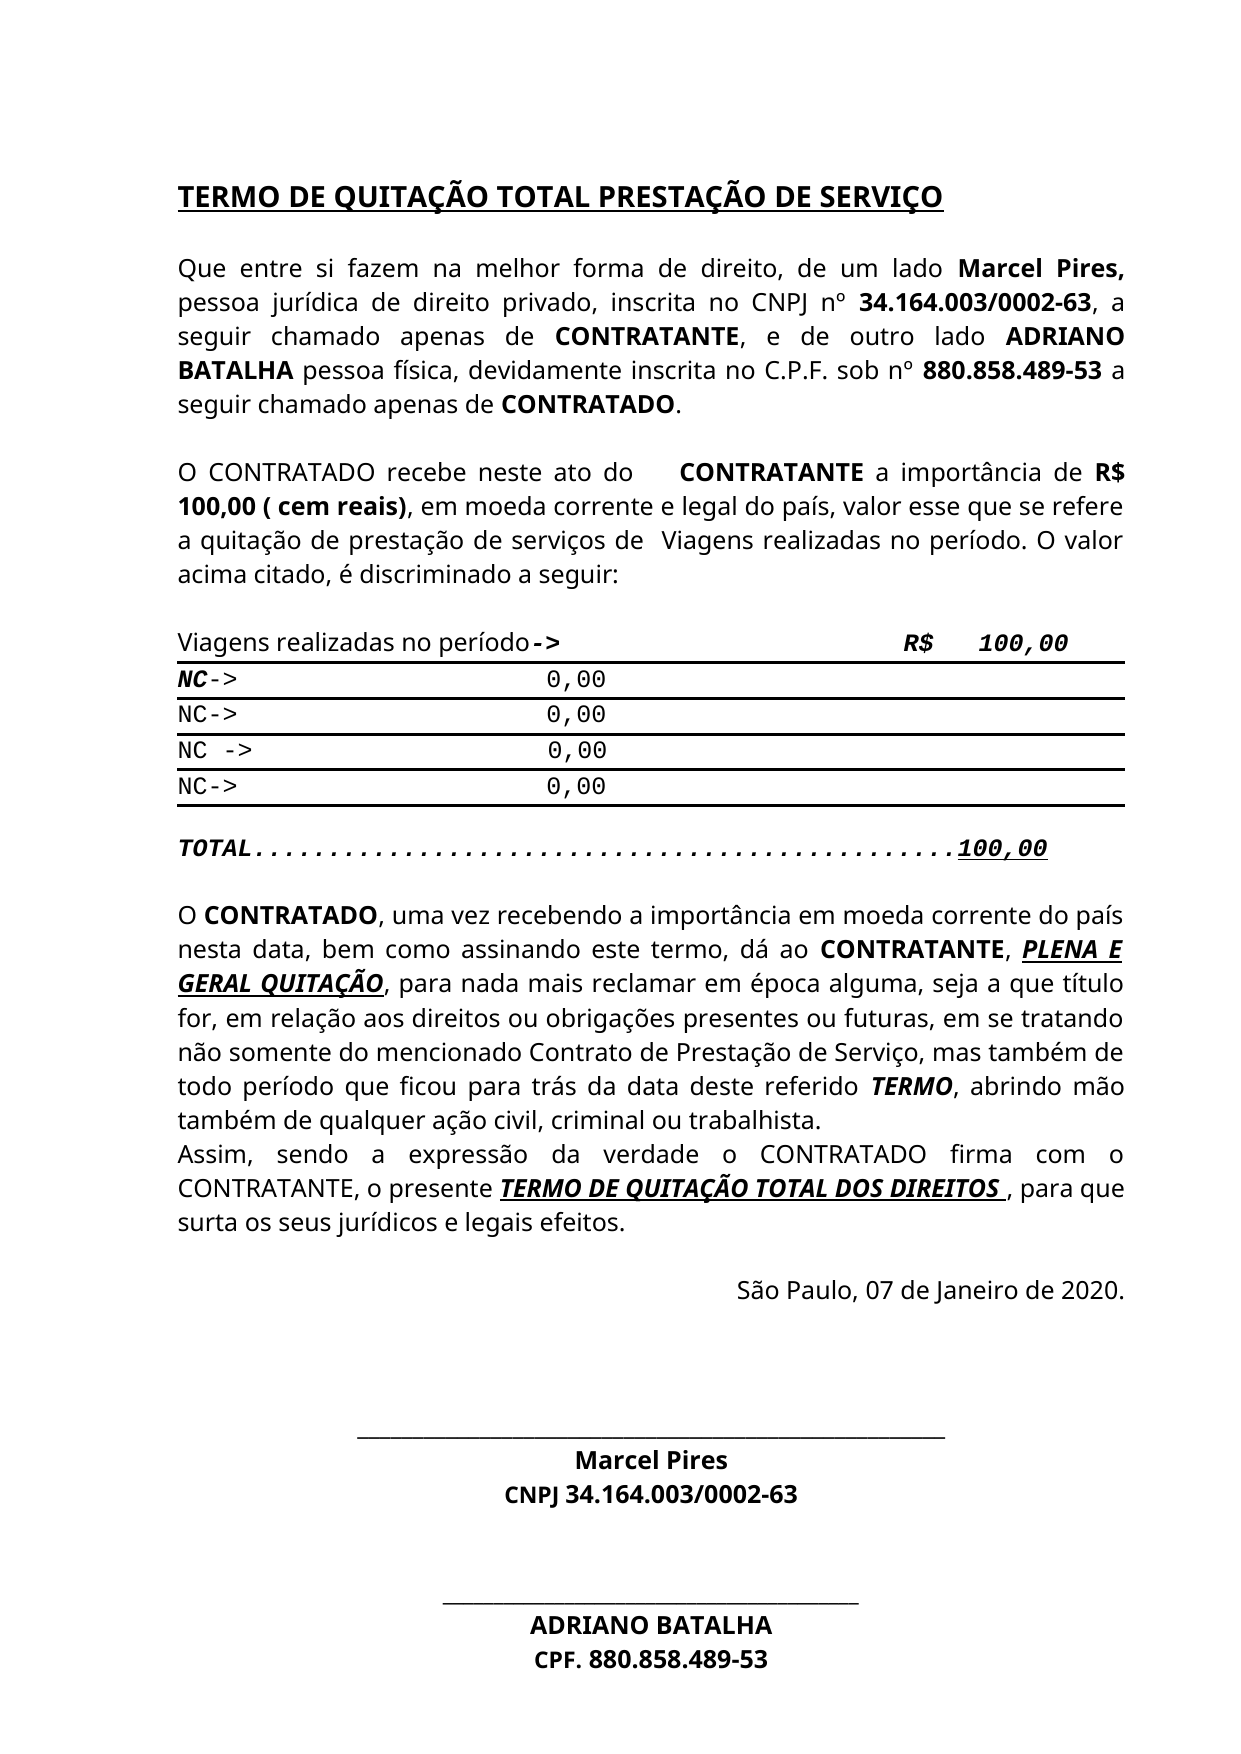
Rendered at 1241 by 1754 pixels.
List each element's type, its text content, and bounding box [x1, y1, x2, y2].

text TOTAL...............................................100,00 [177, 836, 1125, 864]
text _________________________________________ [177, 1576, 1125, 1608]
text NC -> 0,00 [177, 736, 1125, 768]
text CPF. 880.858.489-53 [177, 1642, 1125, 1676]
text NC-> 0,00 [177, 700, 1125, 732]
text São Paulo, 07 de Janeiro de 2020. [177, 1273, 1125, 1307]
text O CONTRATADO recebe neste ato do CONTRATANTE a importância de R$ 100,00 ( cem reais), em moeda corrente e legal do país, valor esse que se refere a quitação de prestação de serviços de Viagens realizadas no período. O valor acima citado, é discriminado a seguir: [177, 454, 1125, 591]
text ADRIANO BATALHA [177, 1608, 1125, 1642]
text Que entre si fazem na melhor forma de direito, de um lado Marcel Pires, pessoa jurídica de direito privado, inscrita no CNPJ nº 34.164.003/0002-63, a seguir chamado apenas de CONTRATANTE, e de outro lado ADRIANO BATALHA pessoa física, devidamente inscrita no C.P.F. sob nº 880.858.489-53 a seguir chamado apenas de CONTRATADO. [177, 250, 1125, 421]
text NC-> 0,00 [177, 664, 1125, 697]
text Marcel Pires [177, 1443, 1125, 1477]
text TERMO DE QUITAÇÃO TOTAL PRESTAÇÃO DE SERVIÇO [177, 176, 1125, 216]
text NC-> 0,00 [177, 771, 1125, 804]
text O CONTRATADO, uma vez recebendo a importância em moeda corrente do país nesta data, bem como assinando este termo, dá ao CONTRATANTE, PLENA E GERAL QUITAÇÃO, para nada mais reclamar em época alguma, seja a que título for, em relação aos direitos ou obrigações presentes ou futuras, em se tratando não somente do mencionado Contrato de Prestação de Serviço, mas também de todo período que ficou para trás da data deste referido TERMO, abrindo mão também de qualquer ação civil, criminal ou trabalhista. [177, 898, 1125, 1136]
text Viagens realizadas no período-> R$ 100,00 [177, 625, 1125, 661]
text _____________________________________________________ [177, 1409, 1125, 1443]
text CNPJ 34.164.003/0002-63 [177, 1477, 1125, 1511]
text Assim, sendo a expressão da verdade o CONTRATADO firma com o CONTRATANTE, o presente TERMO DE QUITAÇÃO TOTAL DOS DIREITOS , para que surta os seus jurídicos e legais efeitos. [177, 1136, 1125, 1239]
